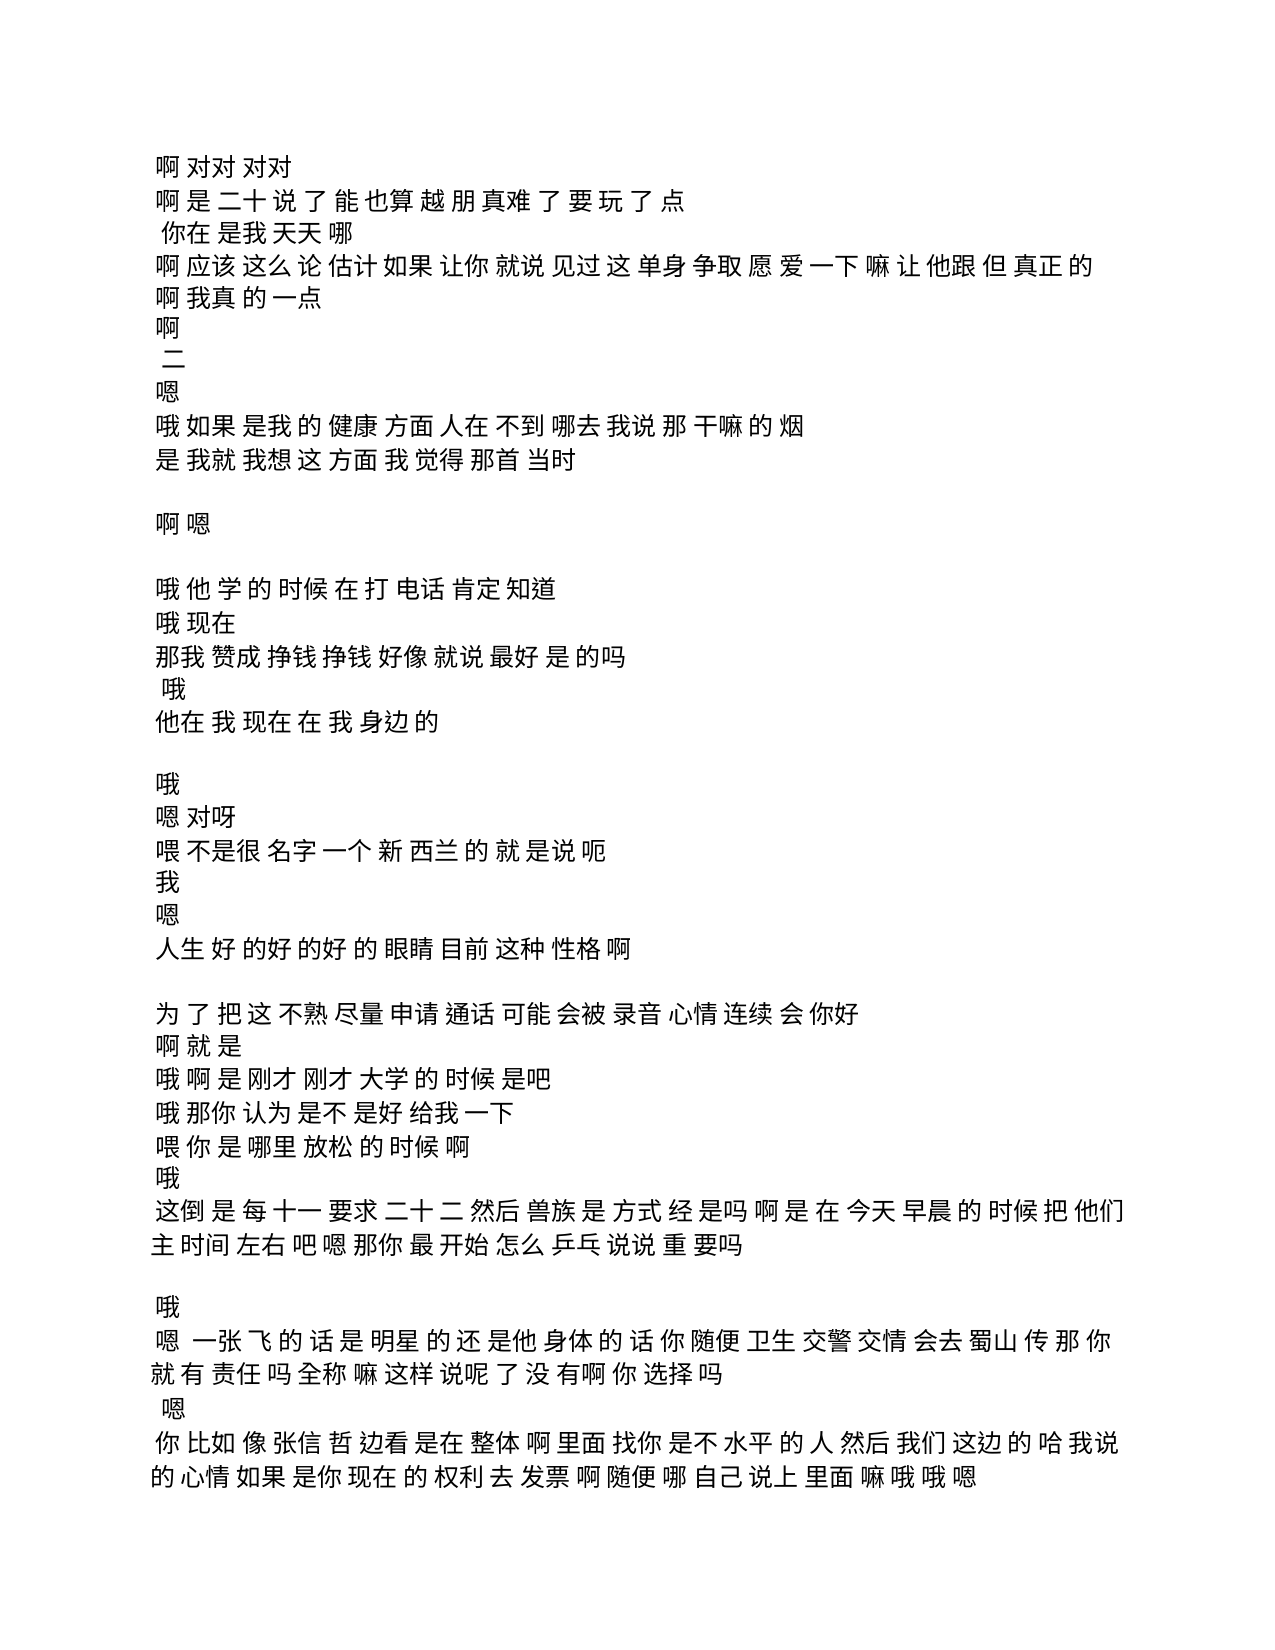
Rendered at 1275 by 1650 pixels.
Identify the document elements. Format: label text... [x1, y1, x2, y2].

text 哦 那你 认为 是不 是好 给我 一下 [150, 1095, 1125, 1129]
text 嗯 [150, 898, 1125, 932]
text 啊 对对 对对 [150, 150, 1125, 184]
text 啊 我真 的 一点 [150, 283, 1125, 313]
text 哦 现在 [150, 606, 1125, 640]
text 喂 你 是 哪里 放松 的 时候 啊 [150, 1129, 1125, 1163]
text 这倒 是 每 十一 要求 二十 二 然后 兽族 是 方式 经 是吗 啊 是 在 今天 早晨 的 时候 把 他们 主 时间 左右 吧 嗯 那你 最 开始 怎么 乒乓 说说 重 要吗 [150, 1194, 1125, 1262]
text 喂 不是很 名字 一个 新 西兰 的 就 是说 呃 [150, 833, 1125, 867]
text 啊 应该 这么 论 估计 如果 让你 就说 见过 这 单身 争取 愿 爱 一下 嘛 让 他跟 但 真正 的 [150, 249, 1125, 283]
text 你在 是我 天天 哪 [150, 218, 1125, 249]
text 哦 [150, 769, 1125, 799]
text 人生 好 的好 的好 的 眼睛 目前 这种 性格 啊 [150, 932, 1125, 966]
text 他在 我 现在 在 我 身边 的 [150, 704, 1125, 738]
text 哦 啊 是 刚才 刚才 大学 的 时候 是吧 [150, 1061, 1125, 1095]
text 嗯 一张 飞 的 话 是 明星 的 还 是他 身体 的 话 你 随便 卫生 交警 交情 会去 蜀山 传 那 你就 有 责任 吗 全称 嘛 这样 说呢 了 没 有啊 你 选择 吗 [150, 1323, 1125, 1391]
text 嗯 对呀 [150, 799, 1125, 833]
text 哦 [150, 1163, 1125, 1194]
text 哦 [150, 674, 1125, 704]
text 为 了 把 这 不熟 尽量 申请 通话 可能 会被 录音 心情 连续 会 你好 [150, 997, 1125, 1031]
text 那我 赞成 挣钱 挣钱 好像 就说 最好 是 的吗 [150, 640, 1125, 674]
text 是 我就 我想 这 方面 我 觉得 那首 当时 [150, 442, 1125, 476]
text 嗯 [150, 374, 1125, 408]
text 我 [150, 867, 1125, 898]
text 啊 是 二十 说 了 能 也算 越 朋 真难 了 要 玩 了 点 [150, 184, 1125, 218]
text 啊 [150, 313, 1125, 344]
text 哦 [150, 1293, 1125, 1323]
text 哦 如果 是我 的 健康 方面 人在 不到 哪去 我说 那 干嘛 的 烟 [150, 408, 1125, 442]
text 哦 他 学 的 时候 在 打 电话 肯定 知道 [150, 572, 1125, 606]
text 嗯 [150, 1391, 1125, 1425]
text 二 [150, 344, 1125, 374]
text 你 比如 像 张信 哲 边看 是在 整体 啊 里面 找你 是不 水平 的 人 然后 我们 这边 的 哈 我说 的 心情 如果 是你 现在 的 权利 去 发票 啊 随便 哪 自己 说上 里面 嘛 哦 哦 嗯 [150, 1425, 1125, 1493]
text 啊 就 是 [150, 1031, 1125, 1061]
text 啊 嗯 [150, 507, 1125, 541]
